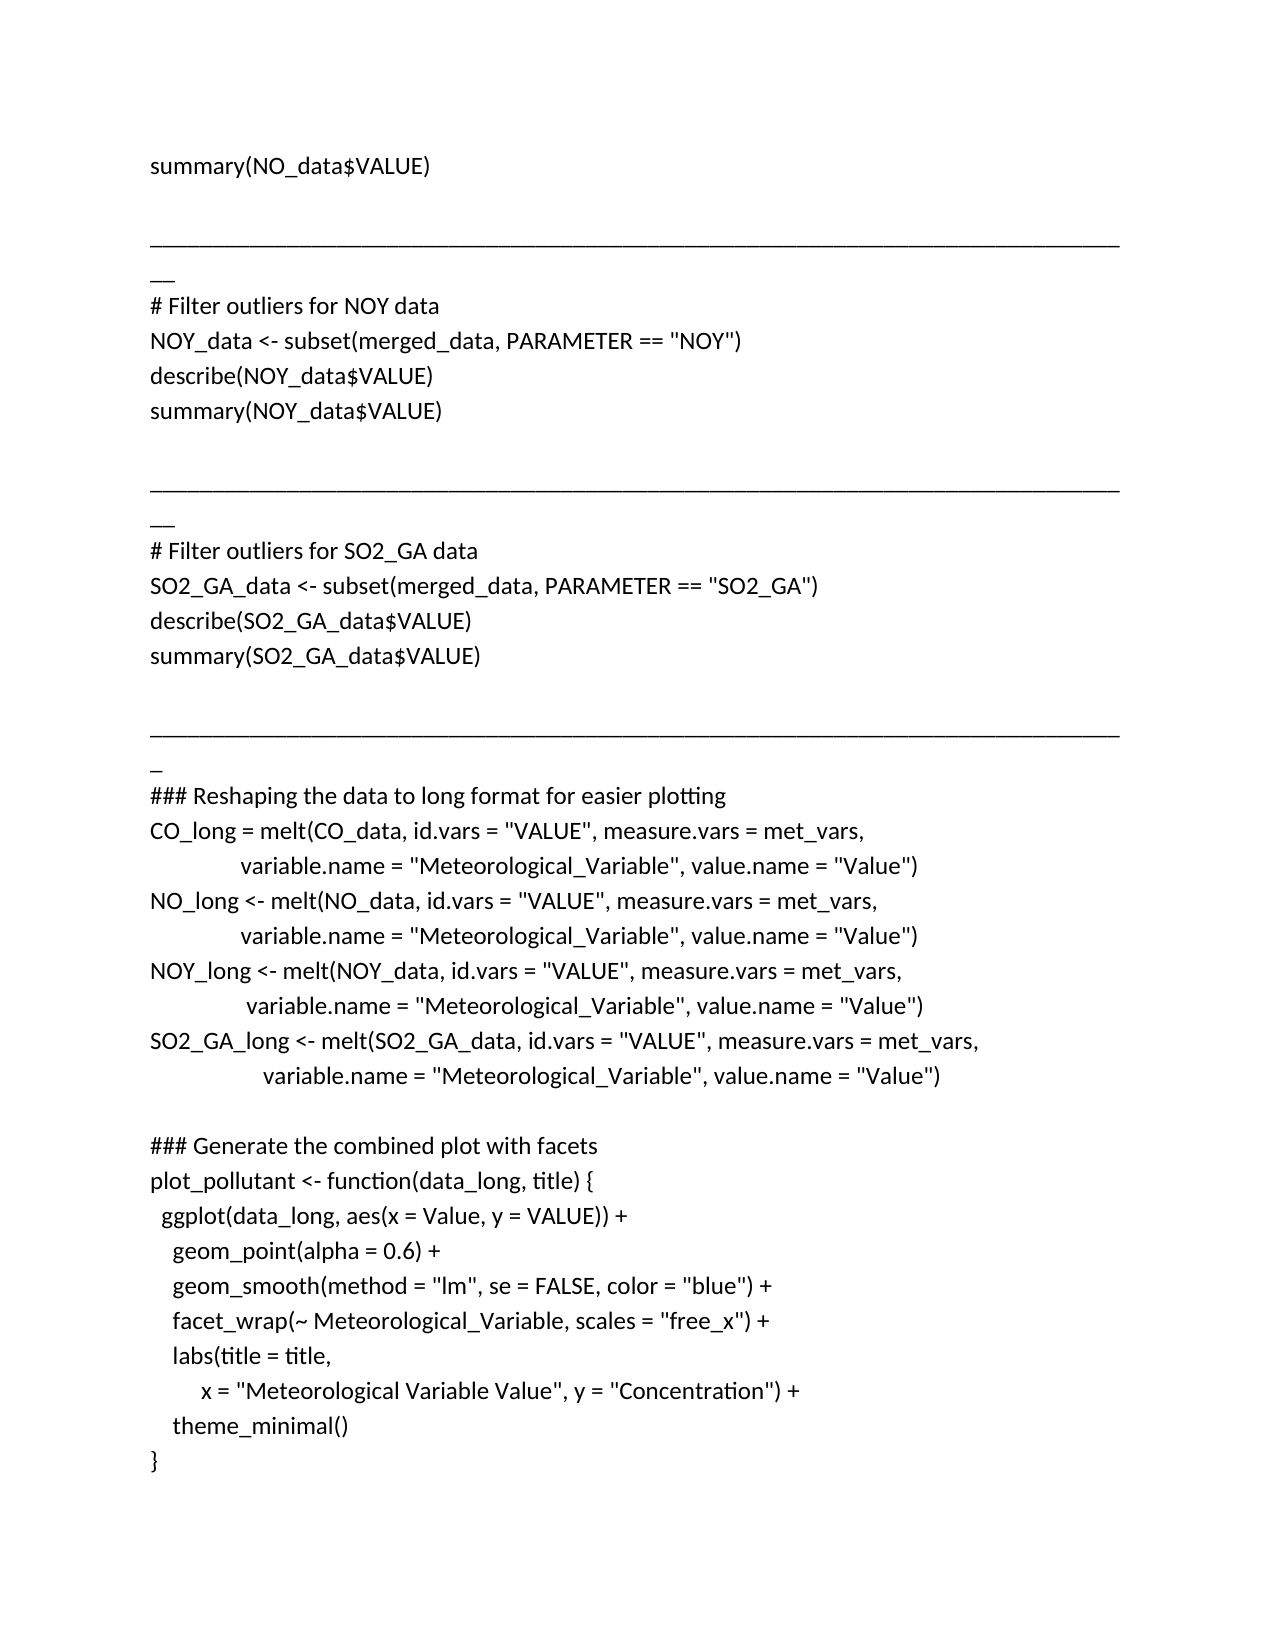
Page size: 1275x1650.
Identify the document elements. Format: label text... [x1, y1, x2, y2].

text summary(NO_data$VALUE) [150, 150, 1125, 181]
text # Filter outliers for SO2_GA data [150, 535, 1125, 566]
text geom_point(alpha = 0.6) + [150, 1235, 1125, 1266]
text _______________________________________________________________________________ [150, 710, 1125, 776]
text x = "Meteorological Variable Value", y = "Concentration") + [150, 1375, 1125, 1406]
text describe(NOY_data$VALUE) [150, 360, 1125, 391]
text ### Reshaping the data to long format for easier plotting [150, 780, 1125, 811]
text ________________________________________________________________________________ [150, 465, 1125, 531]
text variable.name = "Meteorological_Variable", value.name = "Value") [150, 1060, 1125, 1091]
text labs(title = title, [150, 1340, 1125, 1371]
text geom_smooth(method = "lm", se = FALSE, color = "blue") + [150, 1270, 1125, 1301]
text CO_long = melt(CO_data, id.vars = "VALUE", measure.vars = met_vars, [150, 815, 1125, 846]
text NOY_data <- subset(merged_data, PARAMETER == "NOY") [150, 325, 1125, 356]
text } [150, 1445, 1125, 1476]
text SO2_GA_long <- melt(SO2_GA_data, id.vars = "VALUE", measure.vars = met_vars, [150, 1025, 1125, 1056]
text SO2_GA_data <- subset(merged_data, PARAMETER == "SO2_GA") [150, 570, 1125, 601]
text theme_minimal() [150, 1410, 1125, 1441]
text ### Generate the combined plot with facets [150, 1130, 1125, 1161]
text ggplot(data_long, aes(x = Value, y = VALUE)) + [150, 1200, 1125, 1231]
text variable.name = "Meteorological_Variable", value.name = "Value") [150, 920, 1125, 951]
text facet_wrap(~ Meteorological_Variable, scales = "free_x") + [150, 1305, 1125, 1336]
text summary(SO2_GA_data$VALUE) [150, 640, 1125, 671]
text summary(NOY_data$VALUE) [150, 395, 1125, 426]
text # Filter outliers for NOY data [150, 290, 1125, 321]
text NO_long <- melt(NO_data, id.vars = "VALUE", measure.vars = met_vars, [150, 885, 1125, 916]
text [150, 220, 1125, 286]
text plot_pollutant <- function(data_long, title) { [150, 1165, 1125, 1196]
text describe(SO2_GA_data$VALUE) [150, 605, 1125, 636]
text variable.name = "Meteorological_Variable", value.name = "Value") [150, 990, 1125, 1021]
text variable.name = "Meteorological_Variable", value.name = "Value") [150, 850, 1125, 881]
text NOY_long <- melt(NOY_data, id.vars = "VALUE", measure.vars = met_vars, [150, 955, 1125, 986]
